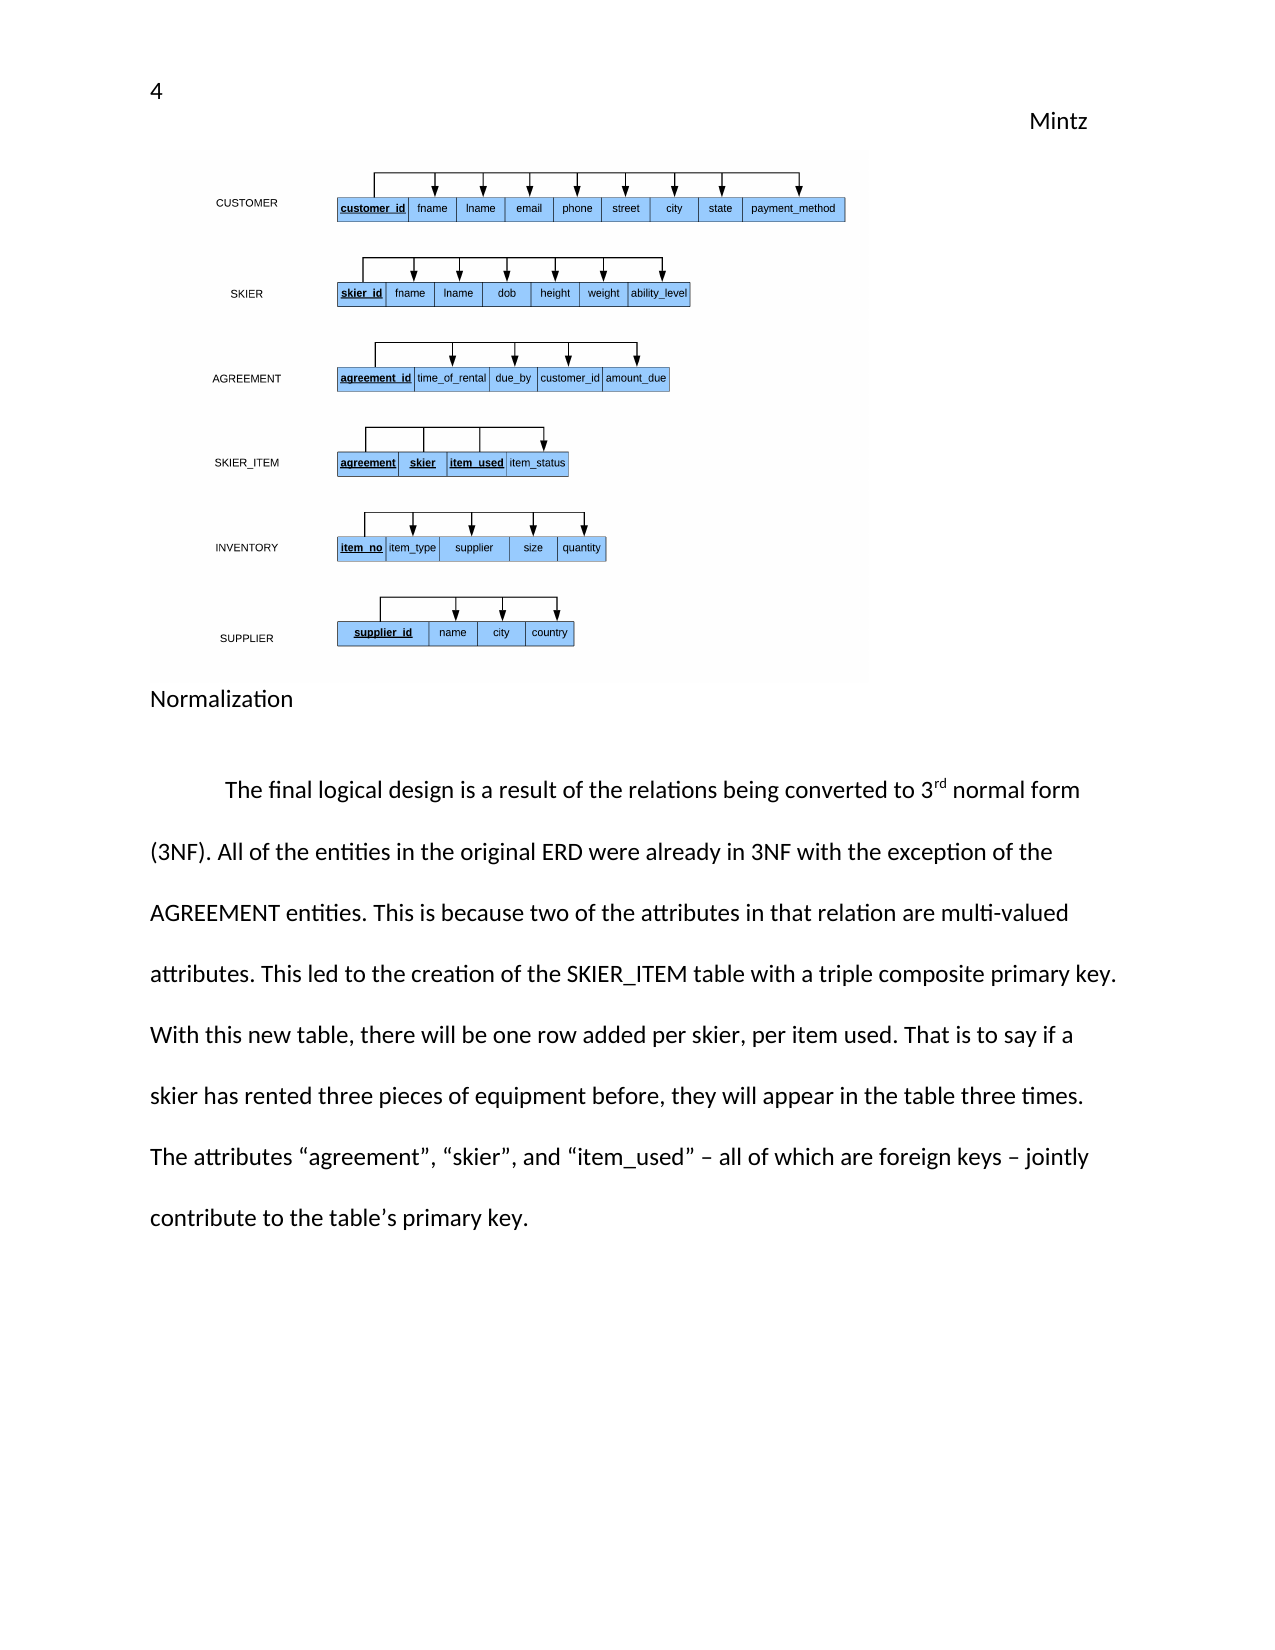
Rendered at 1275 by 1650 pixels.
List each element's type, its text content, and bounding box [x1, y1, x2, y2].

picture [150, 150, 869, 683]
text The final logical design is a result of the relations being converted to 3rd normal form (3NF). All of the entities in the original ERD were already in 3NF with the exception of the AGREEMENT entities. This is because two of the attributes in that relation are multi-valued attributes. This led to the creation of the SKIER_ITEM table with a triple composite primary key. With this new table, there will be one row added per skier, per item used. That is to say if a skier has rented three pieces of equipment before, they will appear in the table three times. The attributes “agreement”, “skier”, and “item_used” – all of which are foreign keys – jointly contribute to the table’s primary key. [150, 774, 1125, 1232]
text Normalization [150, 683, 1125, 713]
